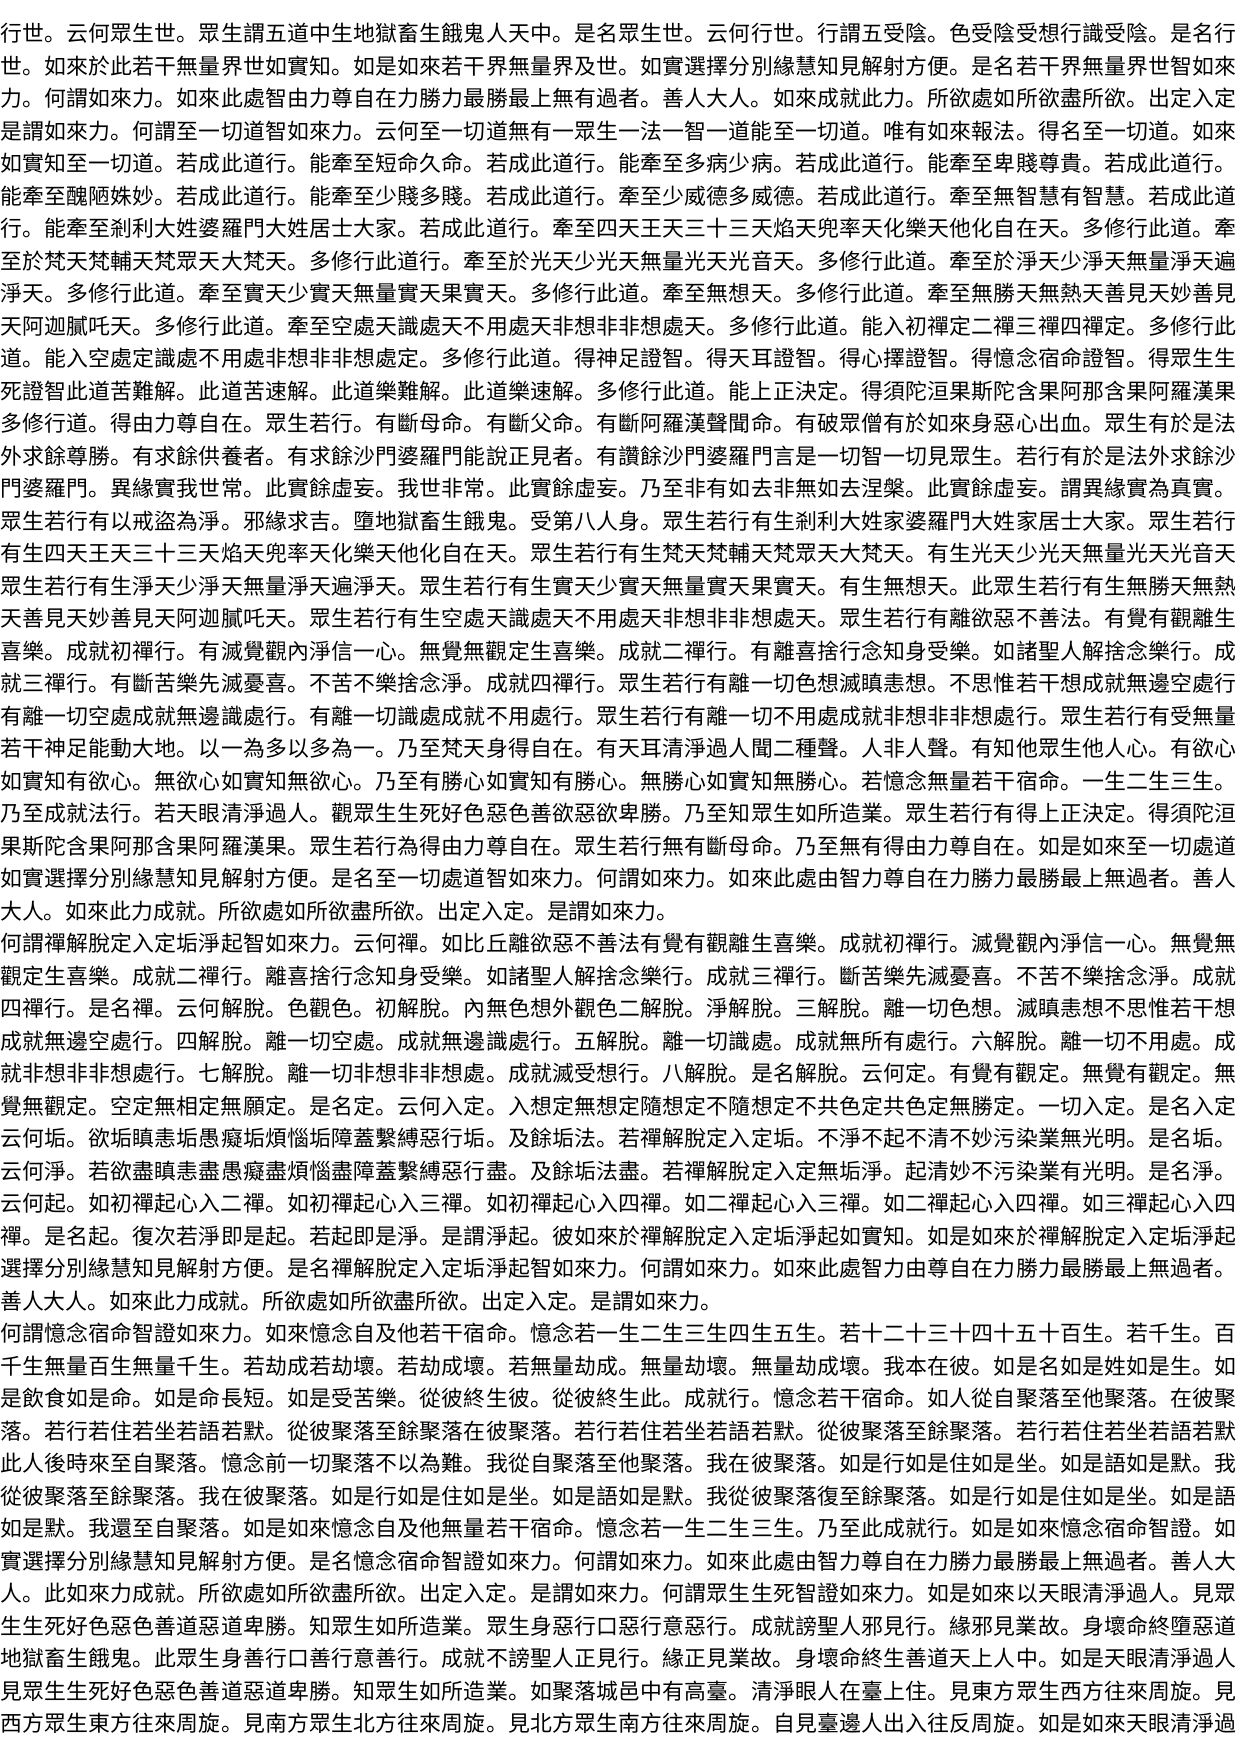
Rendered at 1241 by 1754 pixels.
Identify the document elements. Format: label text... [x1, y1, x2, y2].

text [0, 16, 1240, 926]
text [0, 1316, 1240, 1738]
text 何謂禪解脫定入定垢淨起智如來力。云何禪。如比丘離欲惡不善法有覺有觀離生喜樂。成就初禪行。滅覺觀內淨信一心。無覺無觀定生喜樂。成就二禪行。離喜捨行念知身受樂。如諸聖人解捨念樂行。成就三禪行。斷苦樂先滅憂喜。不苦不樂捨念淨。成就四禪行。是名禪。云何解脫。色觀色。初解脫。內無色想外觀色二解脫。淨解脫。三解脫。離一切色想。滅瞋恚想不思惟若干想。成就無邊空處行。四解脫。離一切空處。成就無邊識處行。五解脫。離一切識處。成就無所有處行。六解脫。離一切不用處。成就非想非非想處行。七解脫。離一切非想非非想處。成就滅受想行。八解脫。是名解脫。云何定。有覺有觀定。無覺有觀定。無覺無觀定。空定無相定無願定。是名定。云何入定。入想定無想定隨想定不隨想定不共色定共色定無勝定。一切入定。是名入定。云何垢。欲垢瞋恚垢愚癡垢煩惱垢障蓋繫縛惡行垢。及餘垢法。若禪解脫定入定垢。不淨不起不清不妙污染業無光明。是名垢。云何淨。若欲盡瞋恚盡愚癡盡煩惱盡障蓋繫縛惡行盡。及餘垢法盡。若禪解脫定入定無垢淨。起清妙不污染業有光明。是名淨。云何起。如初禪起心入二禪。如初禪起心入三禪。如初禪起心入四禪。如二禪起心入三禪。如二禪起心入四禪。如三禪起心入四禪。是名起。復次若淨即是起。若起即是淨。是謂淨起。彼如來於禪解脫定入定垢淨起如實知。如是如來於禪解脫定入定垢淨起。選擇分別緣慧知見解射方便。是名禪解脫定入定垢淨起智如來力。何謂如來力。如來此處智力由尊自在力勝力最勝最上無過者。善人大人。如來此力成就。所欲處如所欲盡所欲。出定入定。是謂如來力。 [0, 926, 1240, 1316]
